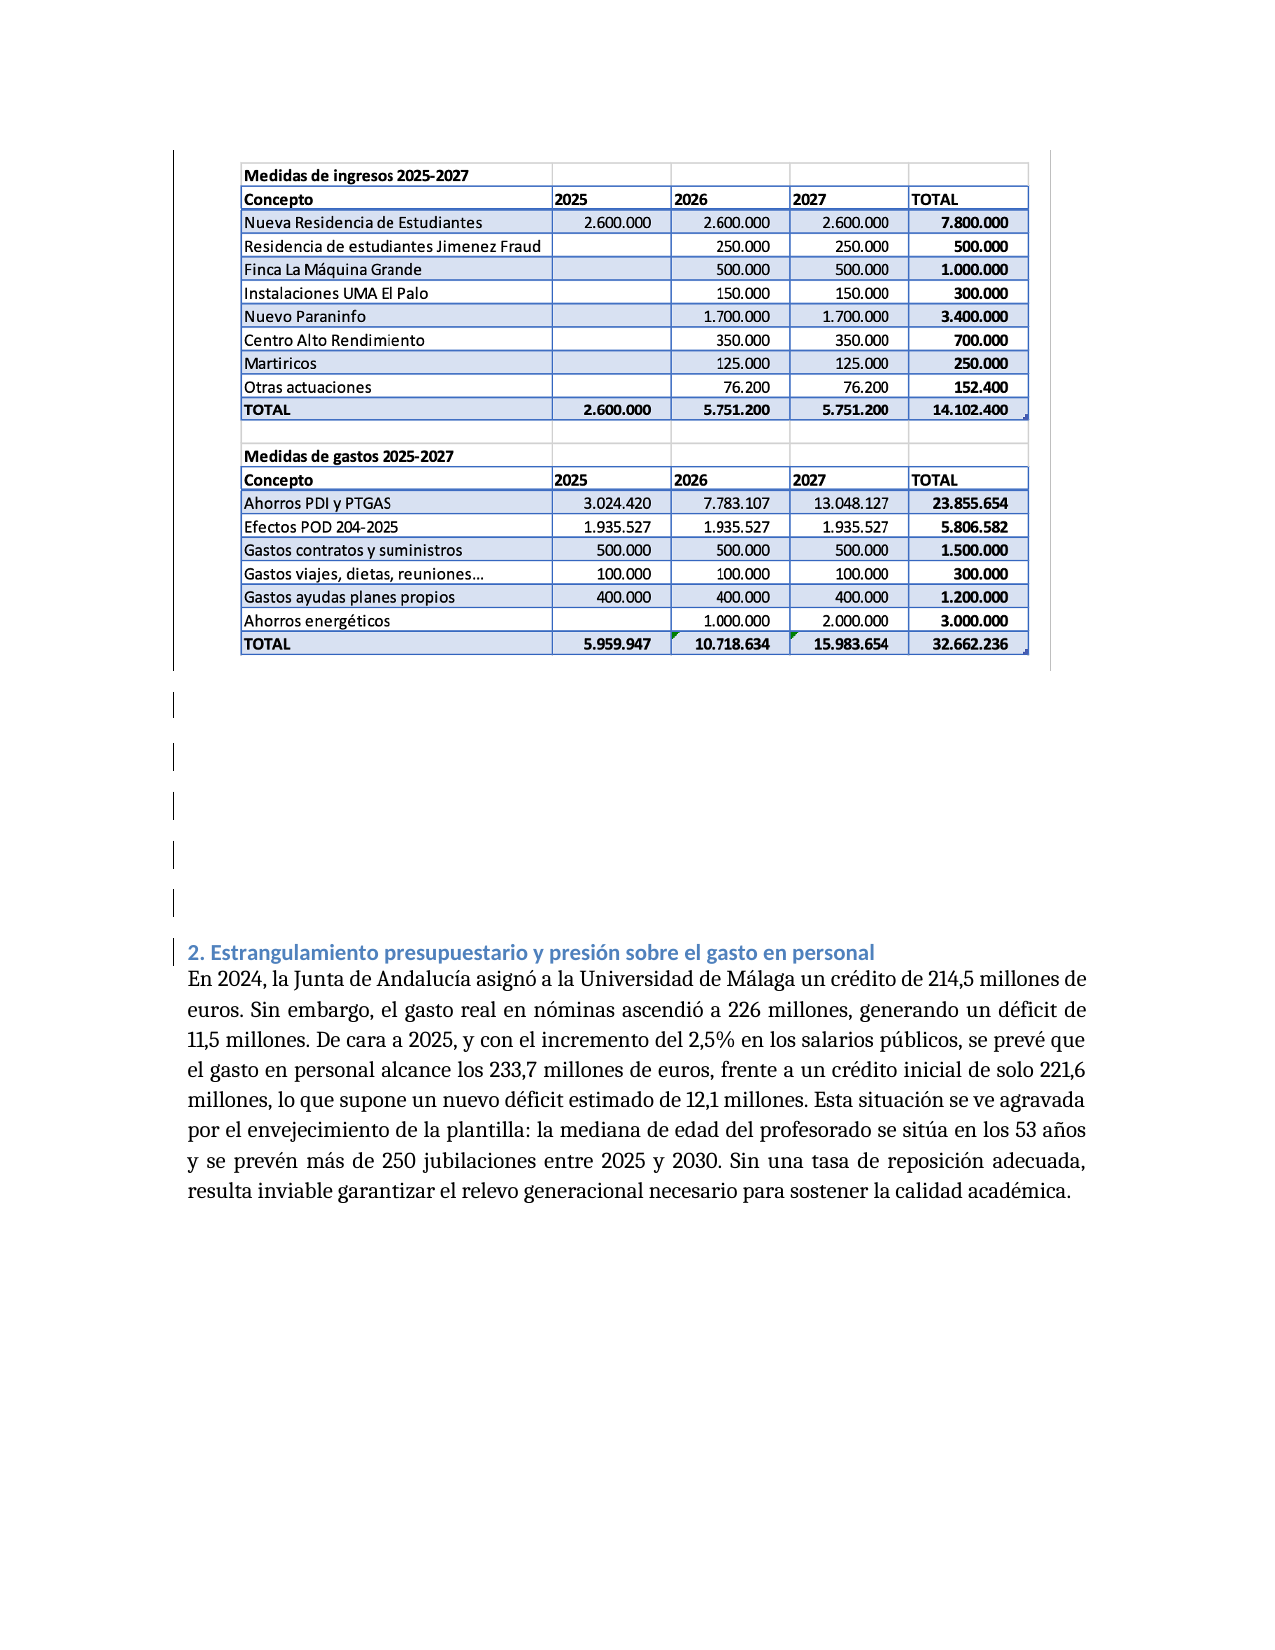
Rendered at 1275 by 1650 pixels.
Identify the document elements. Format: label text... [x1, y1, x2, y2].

text En 2024, la Junta de Andalucía asignó a la Universidad de Málaga un crédito de 214,5 millones de euros. Sin embargo, el gasto real en nóminas ascendió a 226 millones, generando un déficit de 11,5 millones. De cara a 2025, y con el incremento del 2,5% en los salarios públicos, se prevé que el gasto en personal alcance los 233,7 millones de euros, frente a un crédito inicial de solo 221,6 millones, lo que supone un nuevo déficit estimado de 12,1 millones. Esta situación se ve agravada por el envejecimiento de la plantilla: la mediana de edad del profesorado se sitúa en los 53 años y se prevén más de 250 jubilaciones entre 2025 y 2030. Sin una tasa de reposición adecuada, resulta inviable garantizar el relevo generacional necesario para sostener la calidad académica. [187, 966, 1087, 1204]
picture [224, 150, 1051, 671]
subtitle 2. Estrangulamiento presupuestario y presión sobre el gasto en personal [187, 938, 1087, 966]
